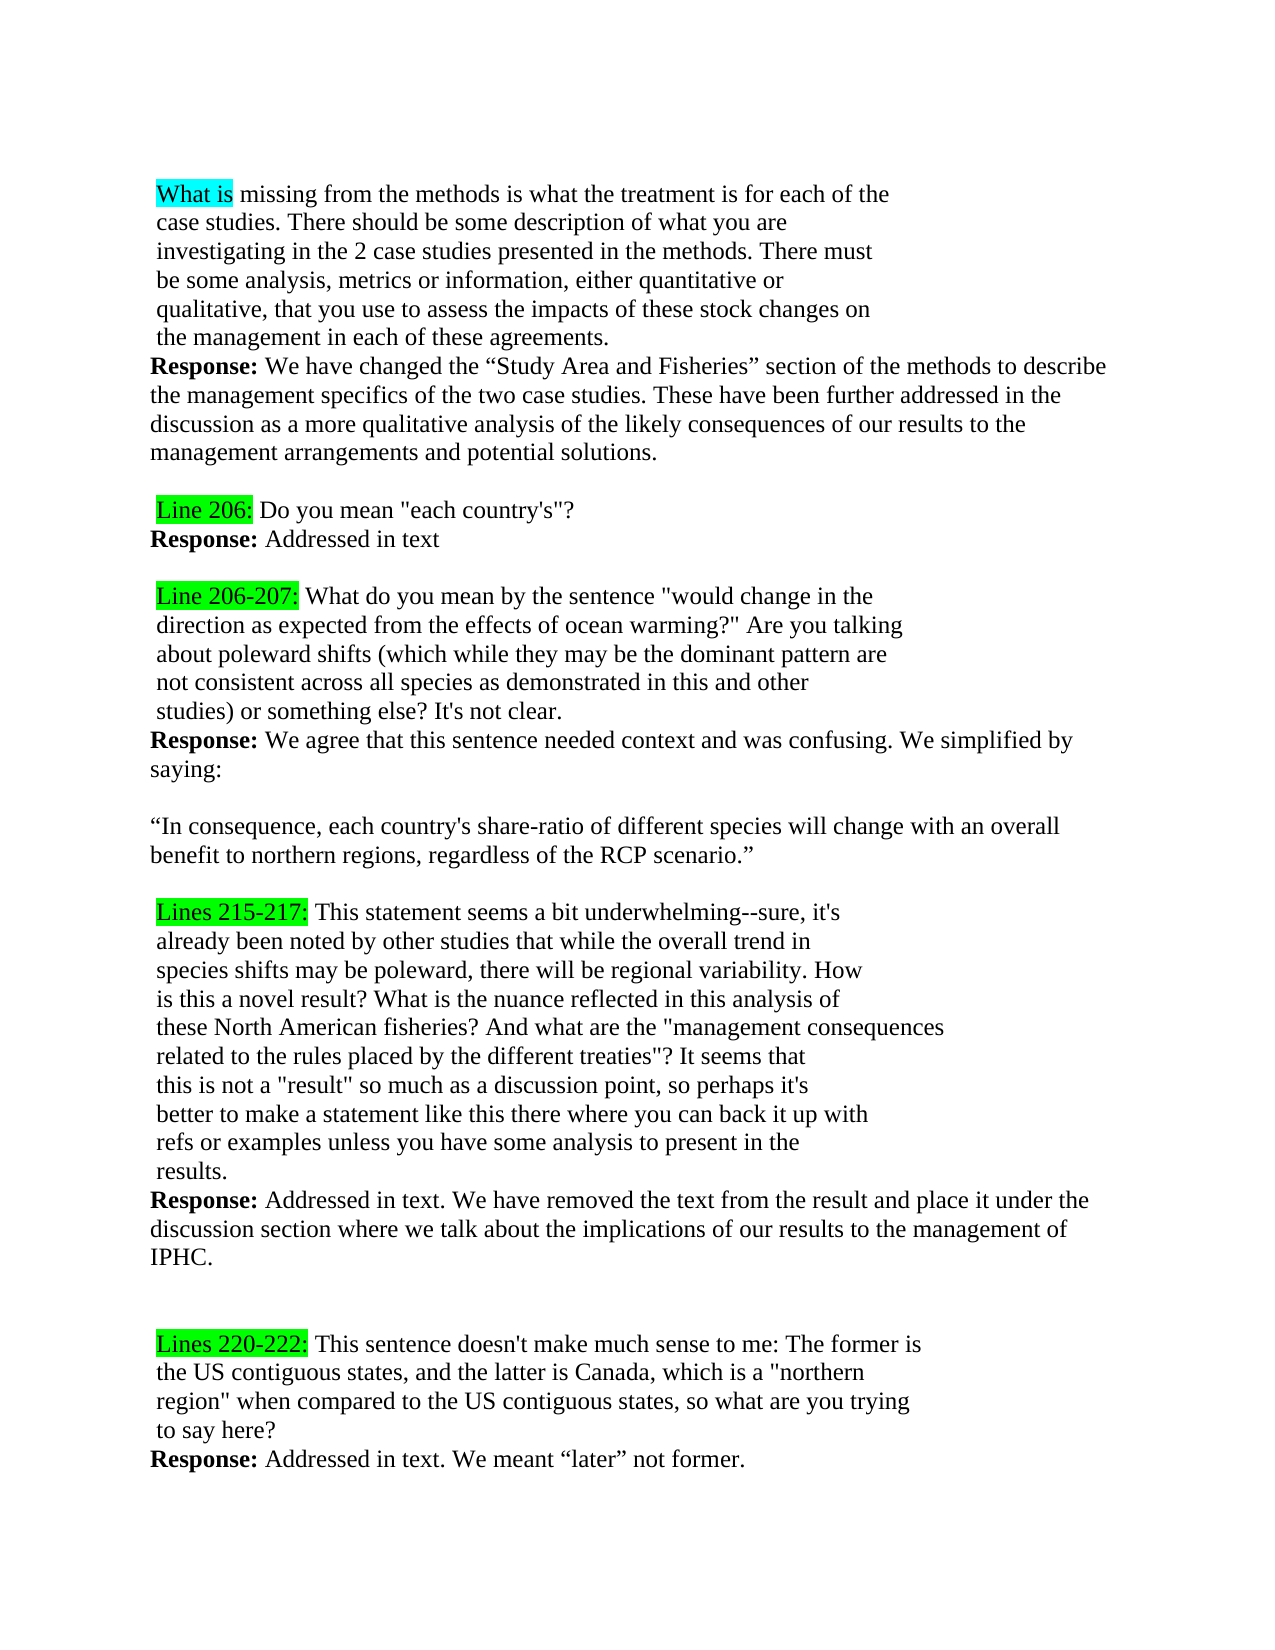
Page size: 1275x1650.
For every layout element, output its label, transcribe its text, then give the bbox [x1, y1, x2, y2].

text Response: We agree that this sentence needed context and was confusing. We simplified by saying: [150, 725, 1125, 782]
text Response: Addressed in text. We have removed the text from the result and place it under the discussion section where we talk about the implications of our results to the management of IPHC. [150, 1185, 1125, 1271]
text Response: Addressed in text. We meant “later” not former. [150, 1444, 1125, 1472]
text Line 206-207: What do you mean by the sentence "would change in the direction as expected from the effects of ocean warming?" Are you talking about poleward shifts (which while they may be the dominant pattern are not consistent across all species as demonstrated in this and other studies) or something else? It's not clear. [150, 552, 1125, 725]
text Response: Addressed in text [150, 524, 1125, 552]
text What is missing from the methods is what the treatment is for each of the case studies. There should be some description of what you are investigating in the 2 case studies presented in the methods. There must be some analysis, metrics or information, either quantitative or qualitative, that you use to assess the impacts of these stock changes on the management in each of these agreements. [150, 150, 1125, 351]
text Response: We have changed the “Study Area and Fisheries” section of the methods to describe the management specifics of the two case studies. These have been further addressed in the discussion as a more qualitative analysis of the likely consequences of our results to the management arrangements and potential solutions. Line 206: Do you mean "each country's"? [150, 351, 1125, 524]
text “In consequence, each country's share-ratio of different species will change with an overall benefit to northern regions, regardless of the RCP scenario.” [150, 811, 1125, 869]
text Lines 220-222: This sentence doesn't make much sense to me: The former is the US contiguous states, and the latter is Canada, which is a "northern region" when compared to the US contiguous states, so what are you trying to say here? [150, 1271, 1125, 1444]
text Lines 215-217: This statement seems a bit underwhelming--sure, it's already been noted by other studies that while the overall trend in species shifts may be poleward, there will be regional variability. How is this a novel result? What is the nuance reflected in this analysis of these North American fisheries? And what are the "management consequences related to the rules placed by the different treaties"? It seems that this is not a "result" so much as a discussion point, so perhaps it's better to make a statement like this there where you can back it up with refs or examples unless you have some analysis to present in the results. [150, 869, 1125, 1185]
